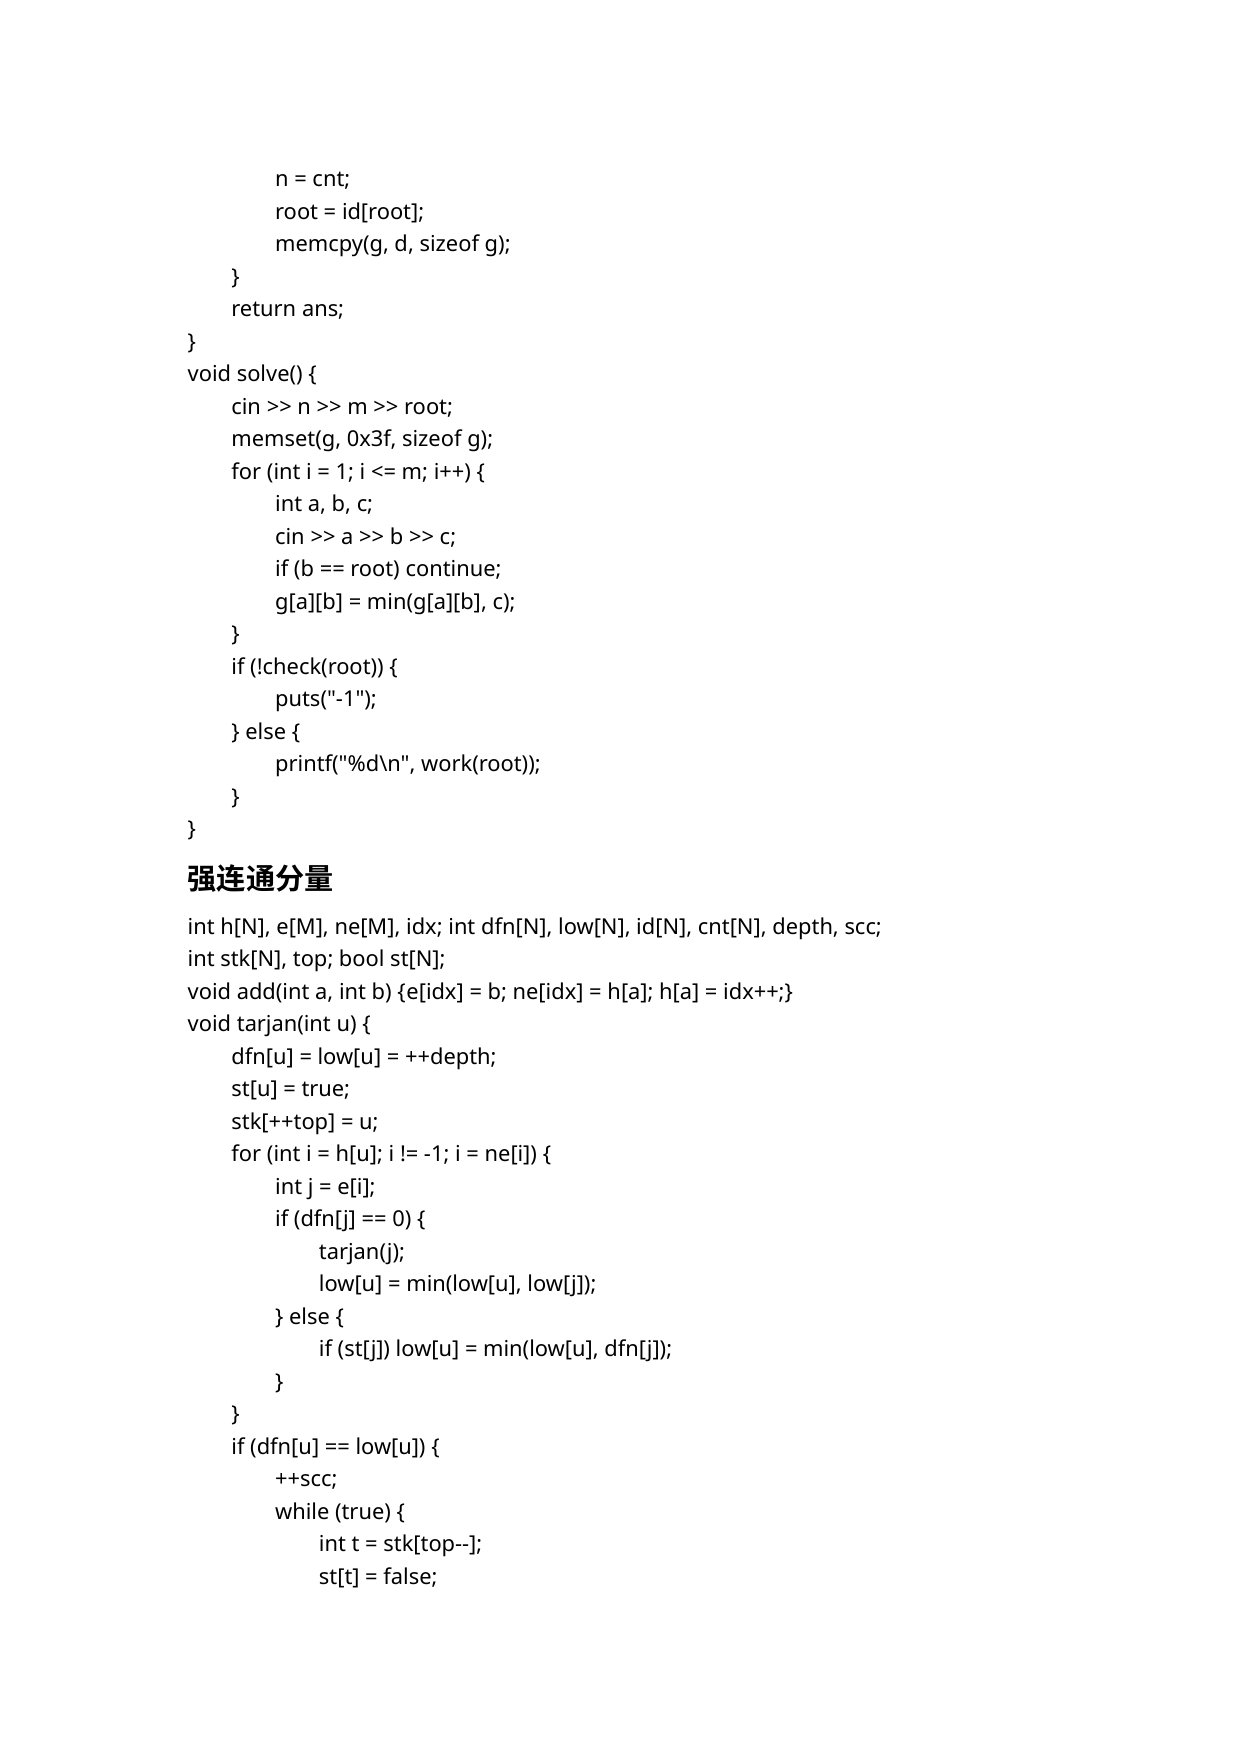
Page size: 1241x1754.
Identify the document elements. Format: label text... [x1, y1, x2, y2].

text cin >> a >> b >> c; [187, 519, 1053, 552]
text if (dfn[j] == 0) { [187, 1202, 1053, 1234]
text tarjan(j); [187, 1234, 1053, 1267]
text void solve() { [187, 357, 1053, 389]
text g[a][b] = min(g[a][b], c); [187, 584, 1053, 617]
text low[u] = min(low[u], low[j]); [187, 1267, 1053, 1299]
text if (st[j]) low[u] = min(low[u], dfn[j]); [187, 1332, 1053, 1364]
text } [187, 812, 1053, 844]
text } [187, 1397, 1053, 1429]
text puts("-1"); [187, 682, 1053, 714]
text st[t] = false; [187, 1559, 1053, 1592]
text int h[N], e[M], ne[M], idx; int dfn[N], low[N], id[N], cnt[N], depth, scc; [187, 909, 1053, 942]
text 强连通分量 [187, 844, 1053, 909]
text } [187, 1364, 1053, 1397]
text void tarjan(int u) { [187, 1007, 1053, 1039]
text return ans; [187, 292, 1053, 324]
text if (!check(root)) { [187, 649, 1053, 682]
text dfn[u] = low[u] = ++depth; [187, 1039, 1053, 1072]
text for (int i = 1; i <= m; i++) { [187, 454, 1053, 487]
text root = id[root]; [187, 194, 1053, 227]
text for (int i = h[u]; i != -1; i = ne[i]) { [187, 1137, 1053, 1169]
text ++scc; [187, 1462, 1053, 1494]
text memset(g, 0x3f, sizeof g); [187, 422, 1053, 454]
text void add(int a, int b) { e[idx] = b; ne[idx] = h[a]; h[a] = idx++;} [187, 974, 1053, 1007]
text } [187, 779, 1053, 812]
text int a, b, c; [187, 487, 1053, 519]
text } [187, 259, 1053, 292]
text if (b == root) continue; [187, 552, 1053, 584]
text if (dfn[u] == low[u]) { [187, 1429, 1053, 1462]
text } else { [187, 714, 1053, 747]
text int t = stk[top--]; [187, 1527, 1053, 1559]
text st[u] = true; [187, 1072, 1053, 1104]
text while (true) { [187, 1494, 1053, 1527]
text stk[++top] = u; [187, 1104, 1053, 1137]
text cin >> n >> m >> root; [187, 389, 1053, 422]
text n = cnt; [187, 162, 1053, 194]
text printf("%d\n", work(root)); [187, 747, 1053, 779]
text int stk[N], top; bool st[N]; [187, 942, 1053, 974]
text int j = e[i]; [187, 1169, 1053, 1202]
text memcpy(g, d, sizeof g); [187, 227, 1053, 259]
text } [187, 324, 1053, 357]
text } else { [187, 1299, 1053, 1332]
text } [187, 617, 1053, 649]
